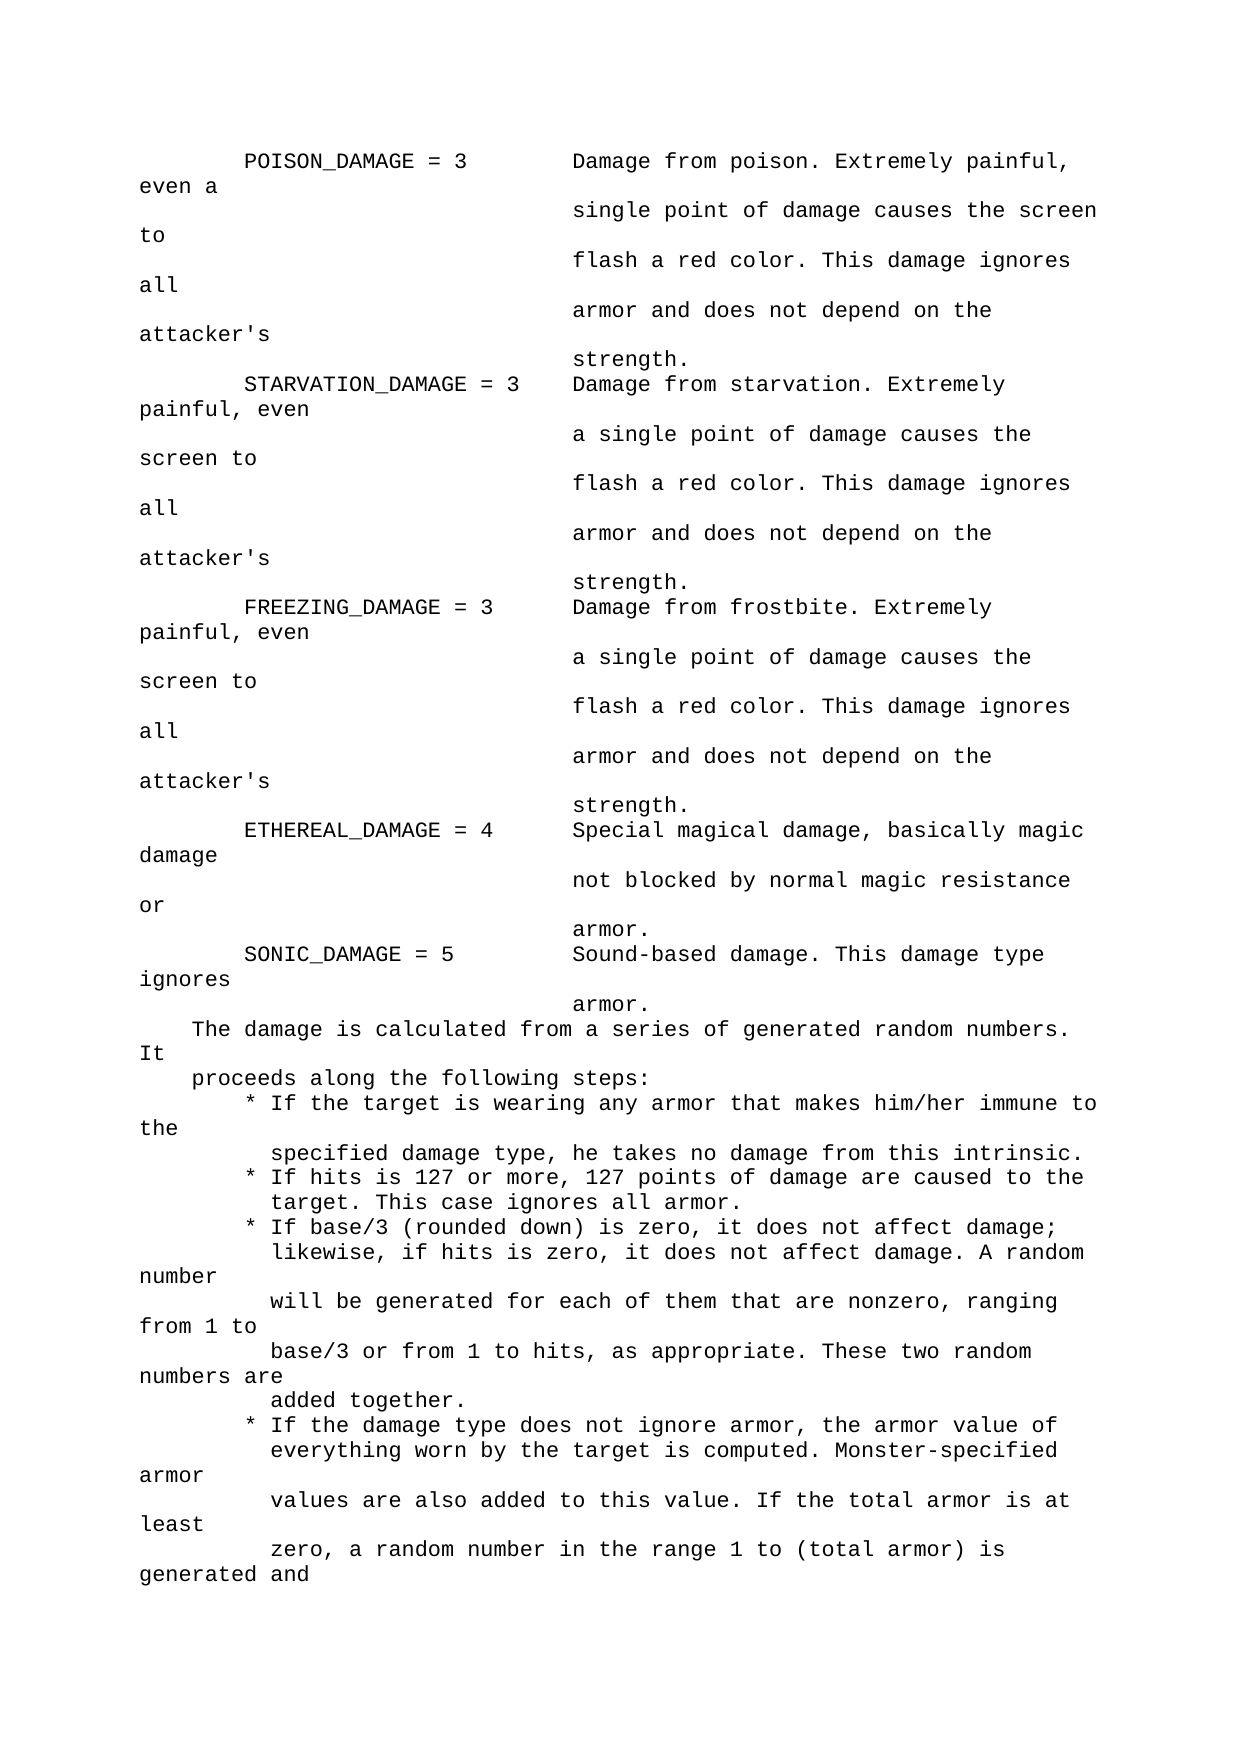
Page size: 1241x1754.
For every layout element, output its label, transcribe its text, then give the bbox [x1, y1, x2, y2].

text armor and does not depend on the attacker's [139, 522, 1101, 571]
text * If the target is wearing any armor that makes him/her immune to the [139, 1092, 1101, 1142]
text added together. [139, 1389, 1101, 1414]
text ETHEREAL_DAMAGE = 4 Special magical damage, basically magic damage [139, 819, 1101, 869]
text single point of damage causes the screen to [139, 199, 1101, 249]
text armor and does not depend on the attacker's [139, 299, 1101, 348]
text strength. [139, 348, 1101, 373]
text flash a red color. This damage ignores all [139, 249, 1101, 299]
text a single point of damage causes the screen to [139, 646, 1101, 695]
text strength. [139, 794, 1101, 819]
text The damage is calculated from a series of generated random numbers. It [139, 1018, 1101, 1067]
text target. This case ignores all armor. [139, 1191, 1101, 1216]
text armor. [139, 918, 1101, 943]
text specified damage type, he takes no damage from this intrinsic. [139, 1142, 1101, 1166]
text flash a red color. This damage ignores all [139, 695, 1101, 745]
text a single point of damage causes the screen to [139, 423, 1101, 472]
text base/3 or from 1 to hits, as appropriate. These two random numbers are [139, 1340, 1101, 1389]
text * If base/3 (rounded down) is zero, it does not affect damage; [139, 1216, 1101, 1241]
text STARVATION_DAMAGE = 3 Damage from starvation. Extremely painful, even [139, 373, 1101, 423]
text flash a red color. This damage ignores all [139, 472, 1101, 522]
text * If the damage type does not ignore armor, the armor value of [139, 1414, 1101, 1439]
text FREEZING_DAMAGE = 3 Damage from frostbite. Extremely painful, even [139, 596, 1101, 646]
text likewise, if hits is zero, it does not affect damage. A random number [139, 1241, 1101, 1290]
text will be generated for each of them that are nonzero, ranging from 1 to [139, 1290, 1101, 1340]
text proceeds along the following steps: [139, 1067, 1101, 1092]
text SONIC_DAMAGE = 5 Sound-based damage. This damage type ignores [139, 943, 1101, 993]
text values are also added to this value. If the total armor is at least [139, 1489, 1101, 1538]
text POISON_DAMAGE = 3 Damage from poison. Extremely painful, even a [139, 150, 1101, 199]
text not blocked by normal magic resistance or [139, 869, 1101, 918]
text armor and does not depend on the attacker's [139, 745, 1101, 794]
text everything worn by the target is computed. Monster-specified armor [139, 1439, 1101, 1489]
text * If hits is 127 or more, 127 points of damage are caused to the [139, 1166, 1101, 1191]
text armor. [139, 993, 1101, 1018]
text strength. [139, 571, 1101, 596]
text zero, a random number in the range 1 to (total armor) is generated and [139, 1538, 1101, 1588]
